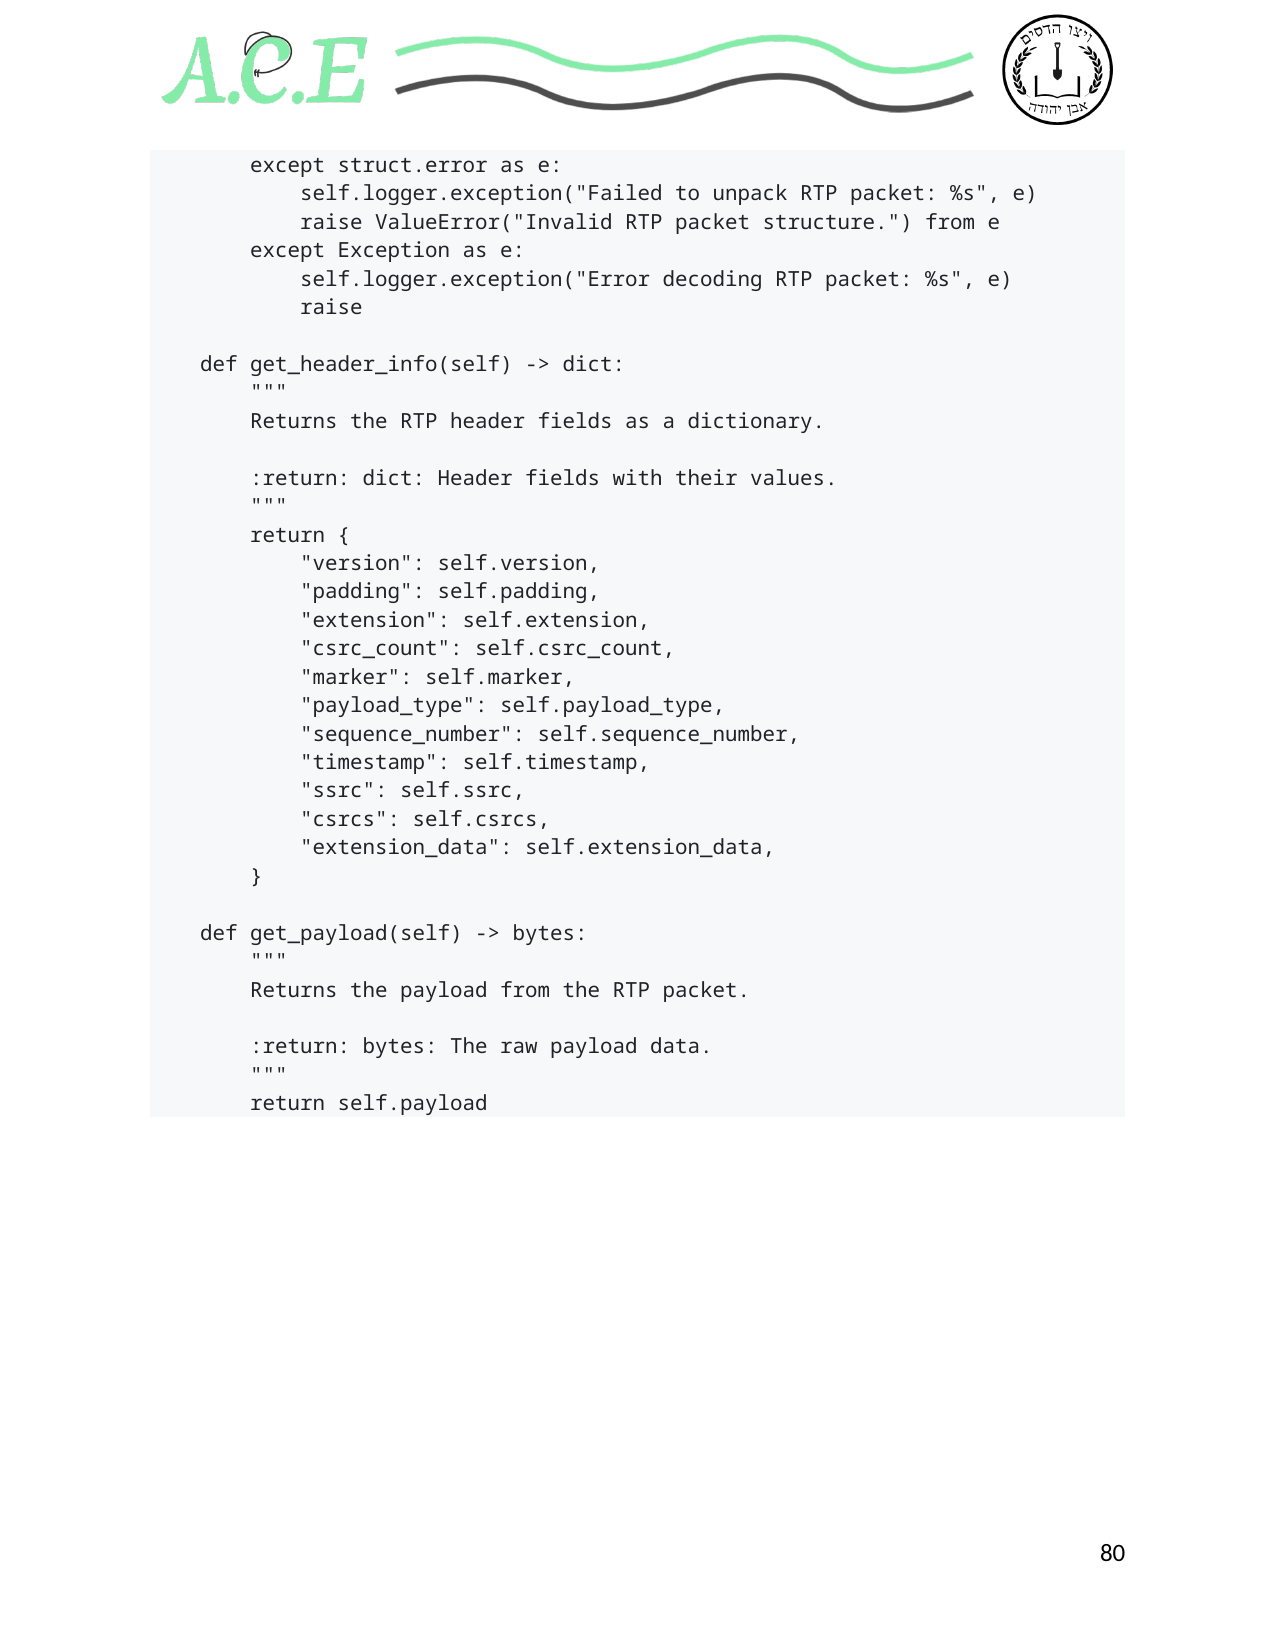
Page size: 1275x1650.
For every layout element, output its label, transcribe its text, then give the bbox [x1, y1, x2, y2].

text except Exception as e: [150, 235, 1125, 264]
text "version": self.version, [150, 548, 1125, 577]
text "padding": self.padding, [150, 577, 1125, 605]
picture [150, 1, 1125, 139]
text "extension_data": self.extension_data, [150, 832, 1125, 861]
text self.logger.exception("Error decoding RTP packet: %s", e) [150, 264, 1125, 292]
text raise ValueError("Invalid RTP packet structure.") from e [150, 207, 1125, 235]
text except struct.error as e: [150, 150, 1125, 178]
text "csrcs": self.csrcs, [150, 804, 1125, 832]
text def get_payload(self) -> bytes: [150, 918, 1125, 946]
text self.logger.exception("Failed to unpack RTP packet: %s", e) [150, 178, 1125, 207]
text """ [150, 491, 1125, 520]
text return { [150, 520, 1125, 548]
text "extension": self.extension, [150, 605, 1125, 633]
text """ [150, 946, 1125, 975]
text "csrc_count": self.csrc_count, [150, 633, 1125, 662]
text } [150, 861, 1125, 889]
text return self.payload [150, 1088, 1125, 1117]
text :return: bytes: The raw payload data. [150, 1032, 1125, 1060]
text """ [150, 1060, 1125, 1088]
text "marker": self.marker, [150, 662, 1125, 690]
text """ [150, 377, 1125, 406]
text "sequence_number": self.sequence_number, [150, 719, 1125, 747]
text raise [150, 292, 1125, 321]
text Returns the payload from the RTP packet. [150, 975, 1125, 1003]
text "timestamp": self.timestamp, [150, 747, 1125, 776]
text "ssrc": self.ssrc, [150, 776, 1125, 804]
text "payload_type": self.payload_type, [150, 690, 1125, 719]
text Returns the RTP header fields as a dictionary. [150, 406, 1125, 434]
text :return: dict: Header fields with their values. [150, 463, 1125, 491]
text def get_header_info(self) -> dict: [150, 349, 1125, 377]
